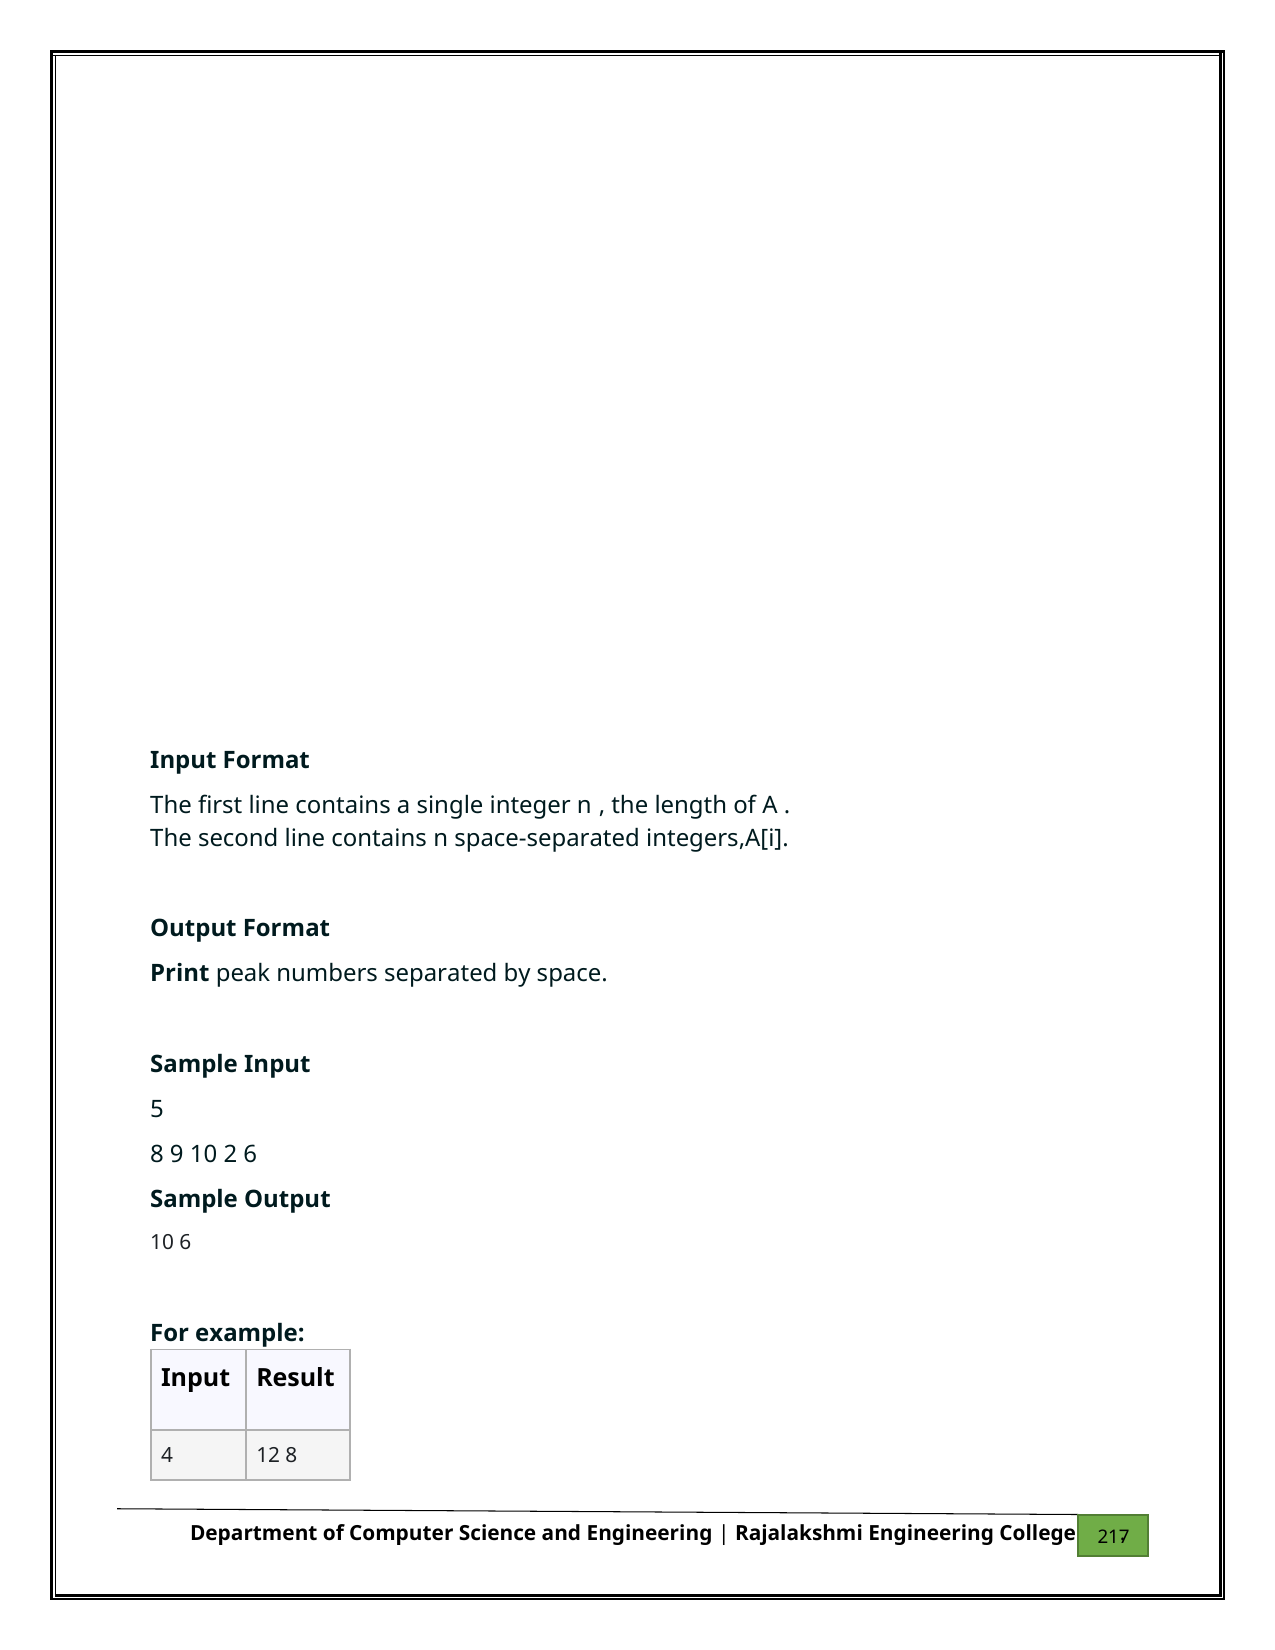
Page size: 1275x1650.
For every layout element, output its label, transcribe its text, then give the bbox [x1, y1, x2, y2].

text 5 [150, 1091, 1125, 1124]
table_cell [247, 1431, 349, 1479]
text Print peak numbers separated by space. [150, 956, 1125, 989]
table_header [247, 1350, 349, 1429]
text Input Format [150, 743, 1125, 776]
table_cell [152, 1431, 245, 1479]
text 8 9 10 2 6 [150, 1137, 1125, 1169]
text Sample Output [150, 1182, 1125, 1214]
text Output Format [150, 911, 1125, 944]
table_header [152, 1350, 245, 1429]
text Sample Input [150, 1046, 1125, 1079]
text For example: [150, 1316, 1125, 1348]
text The first line contains a single integer n , the length of A . The second line contains n space-separated integers,A[i]. [150, 788, 1125, 853]
text 10 6 [150, 1227, 1125, 1255]
